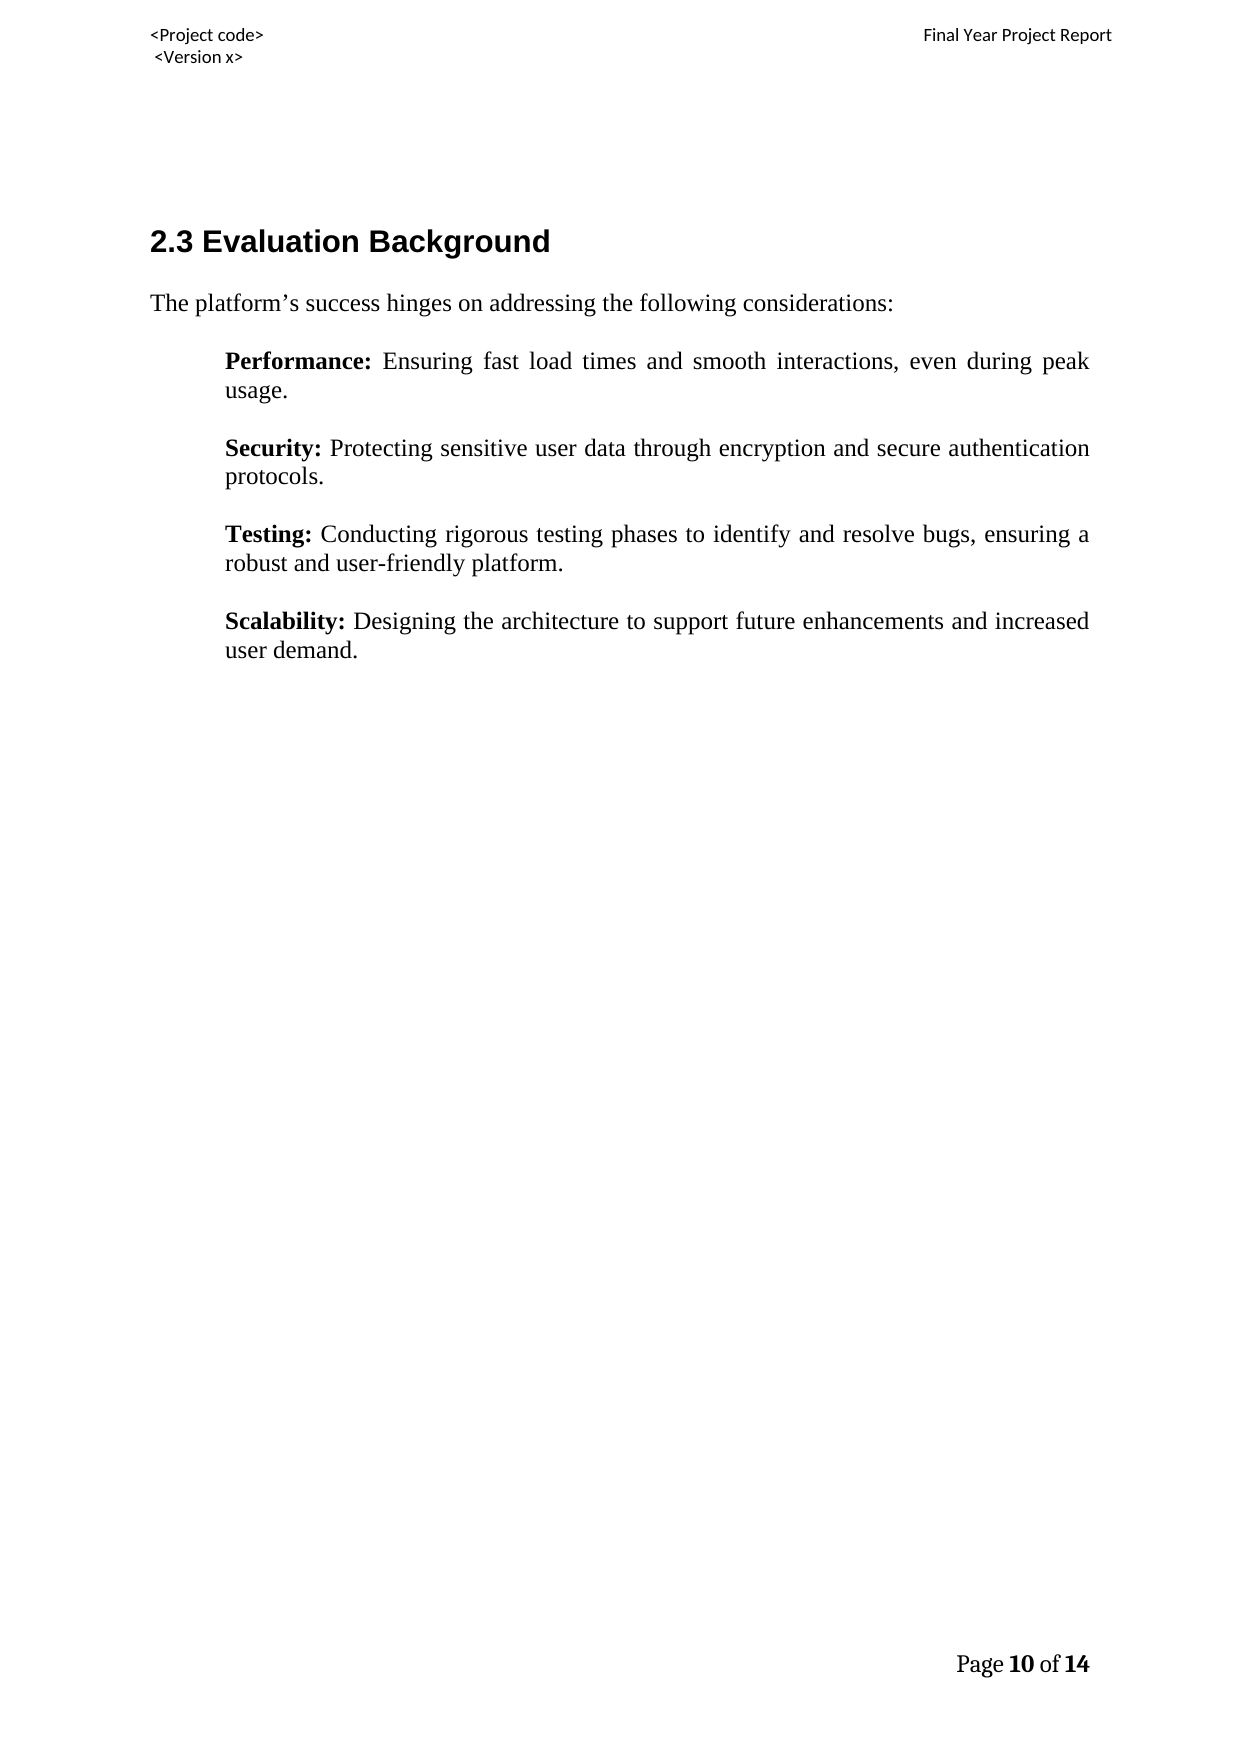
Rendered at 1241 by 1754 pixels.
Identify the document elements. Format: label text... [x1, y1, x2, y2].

text Scalability: Designing the architecture to support future enhancements and increased user demand. [225, 606, 1090, 663]
text The platform’s success hinges on addressing the following considerations: [150, 288, 1090, 317]
subtitle 2.3 Evaluation Background [150, 223, 1090, 259]
text Testing: Conducting rigorous testing phases to identify and resolve bugs, ensuring a robust and user-friendly platform. [225, 519, 1090, 577]
text Security: Protecting sensitive user data through encryption and secure authentication protocols. [225, 433, 1090, 490]
text Performance: Ensuring fast load times and smooth interactions, even during peak usage. [225, 346, 1090, 403]
